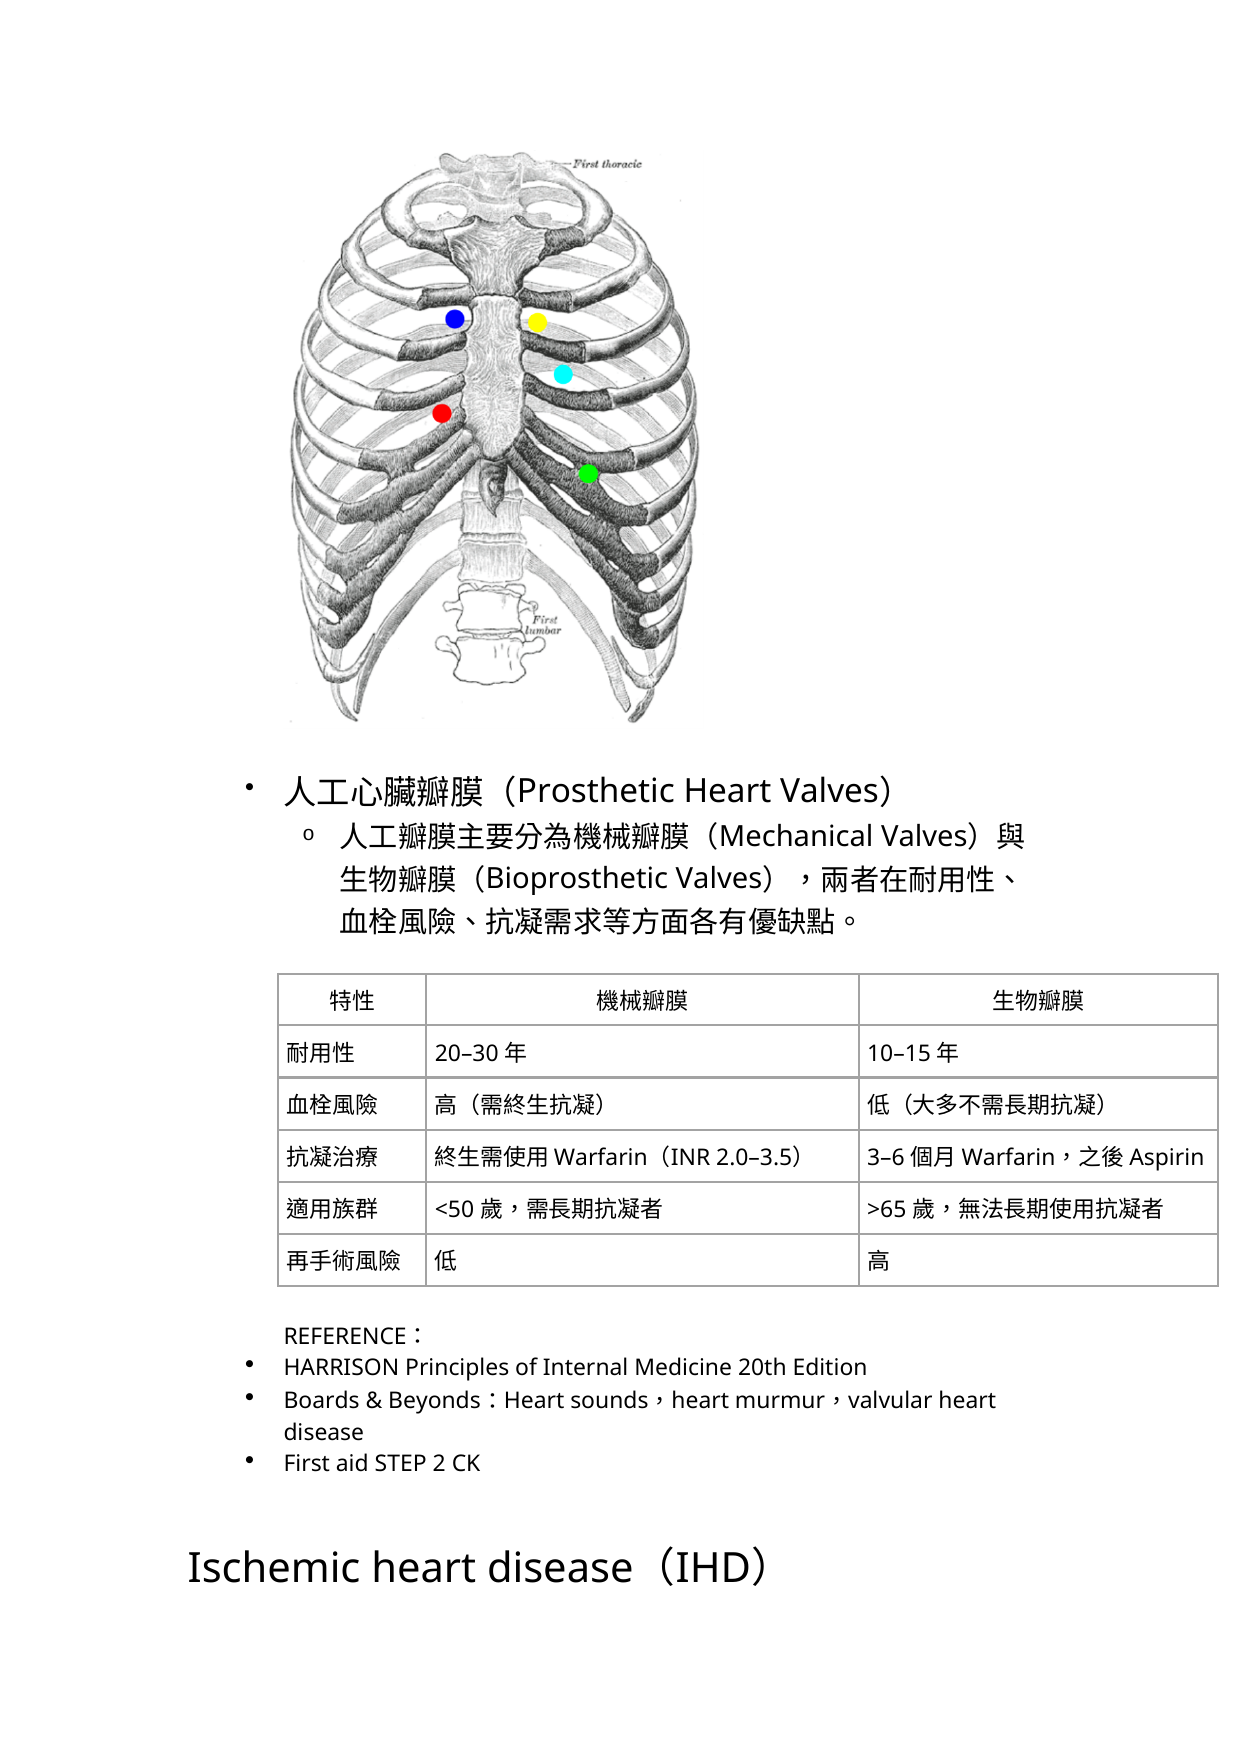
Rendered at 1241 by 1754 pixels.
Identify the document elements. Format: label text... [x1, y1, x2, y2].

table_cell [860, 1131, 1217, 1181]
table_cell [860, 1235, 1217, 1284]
list HARRISON Principles of Internal Medicine 20th Edition [246, 1351, 1053, 1382]
list Boards & Beyonds：Heart sounds，heart murmur，valvular heart disease [246, 1382, 1053, 1447]
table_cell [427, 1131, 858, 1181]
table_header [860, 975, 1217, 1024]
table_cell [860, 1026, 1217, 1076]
list First aid STEP 2 CK [246, 1447, 1053, 1478]
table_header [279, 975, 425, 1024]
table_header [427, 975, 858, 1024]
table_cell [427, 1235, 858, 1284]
text REFERENCE： [283, 1318, 1053, 1351]
list 人工瓣膜主要分為機械瓣膜（Mechanical Valves）與生物瓣膜（Bioprosthetic Valves），兩者在耐用性、血栓風險、抗凝需求等方面各有優缺點。 [302, 814, 1053, 941]
text Ischemic heart disease（IHD） [187, 1534, 1053, 1595]
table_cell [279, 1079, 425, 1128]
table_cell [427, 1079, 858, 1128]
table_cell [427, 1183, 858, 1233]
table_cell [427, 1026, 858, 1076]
picture [283, 150, 704, 729]
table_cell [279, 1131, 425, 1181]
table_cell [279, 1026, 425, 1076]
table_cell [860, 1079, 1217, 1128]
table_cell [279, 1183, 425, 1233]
list 人工心臟瓣膜（Prosthetic Heart Valves） [246, 766, 1053, 814]
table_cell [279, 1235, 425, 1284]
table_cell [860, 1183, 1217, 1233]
